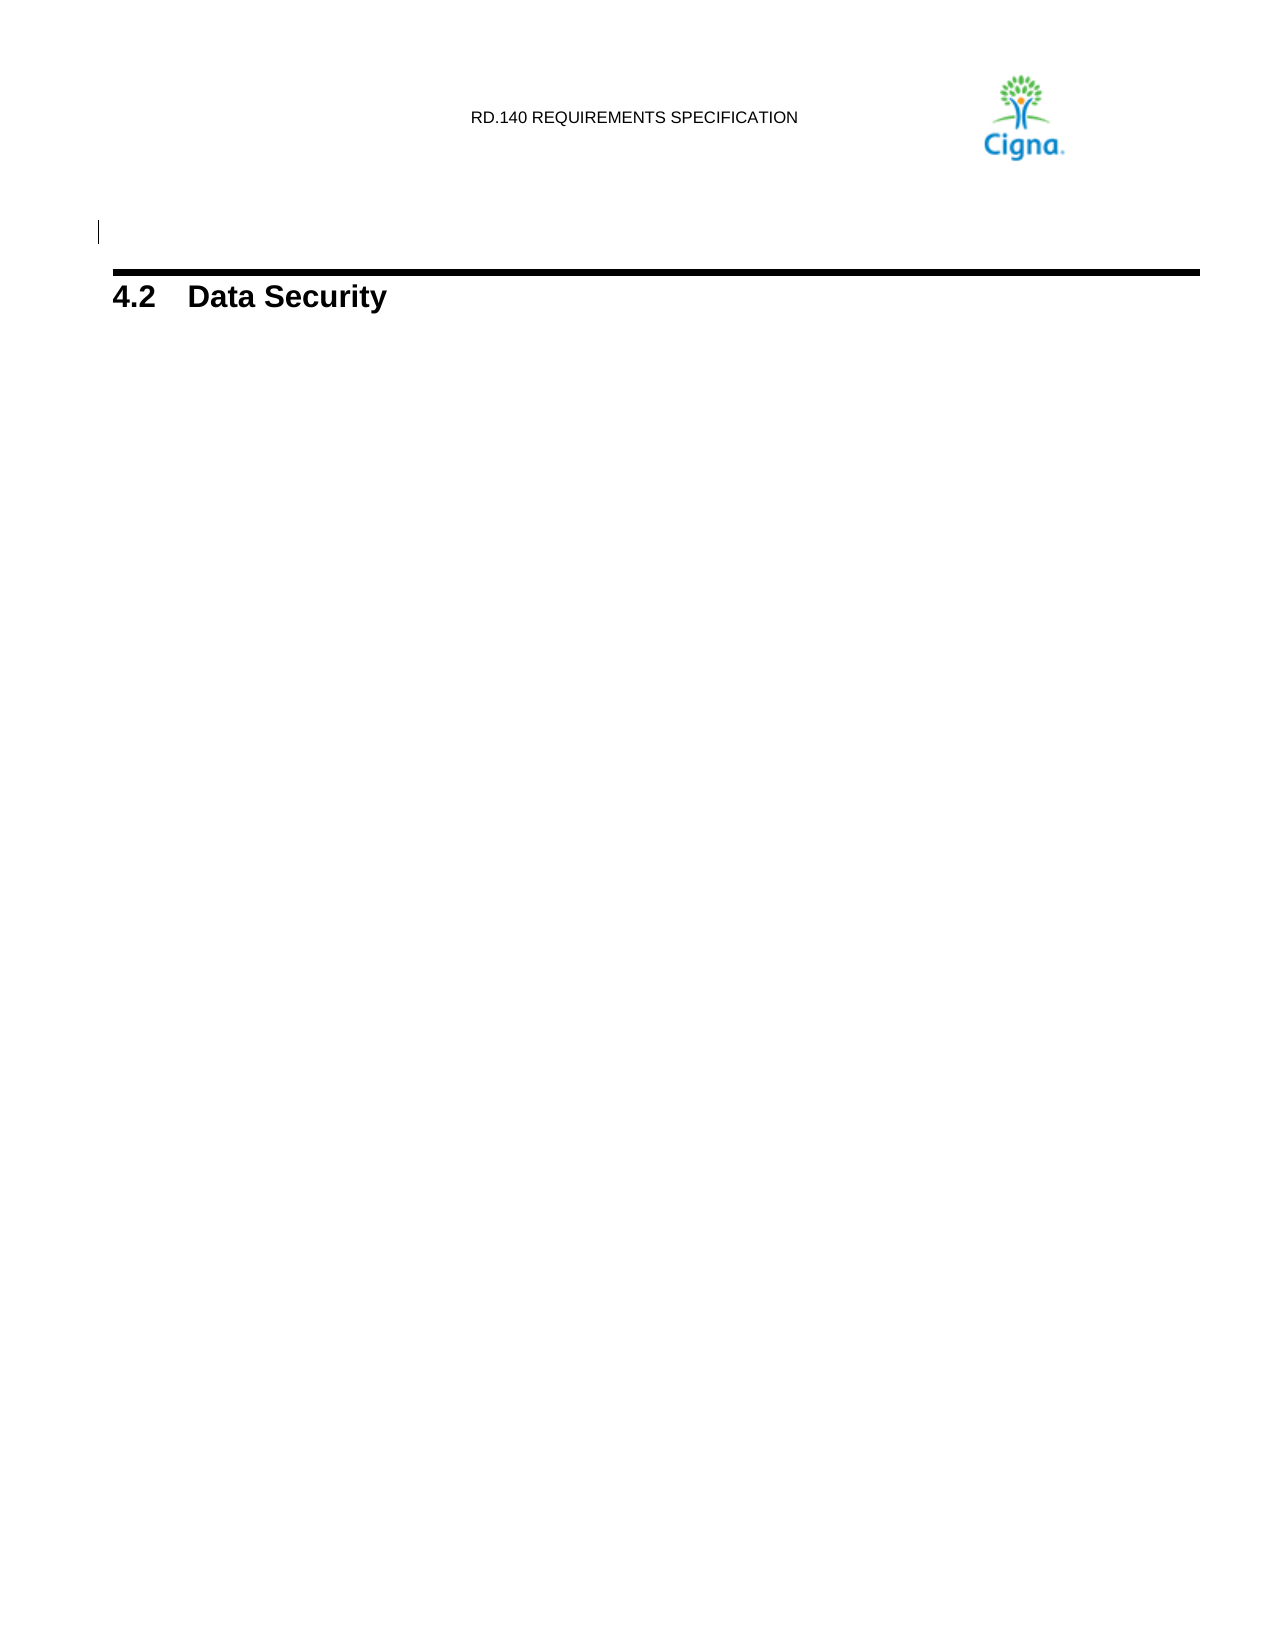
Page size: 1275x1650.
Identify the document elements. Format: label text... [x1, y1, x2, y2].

subtitle Data Security [112, 270, 1200, 314]
picture [962, 51, 1089, 185]
